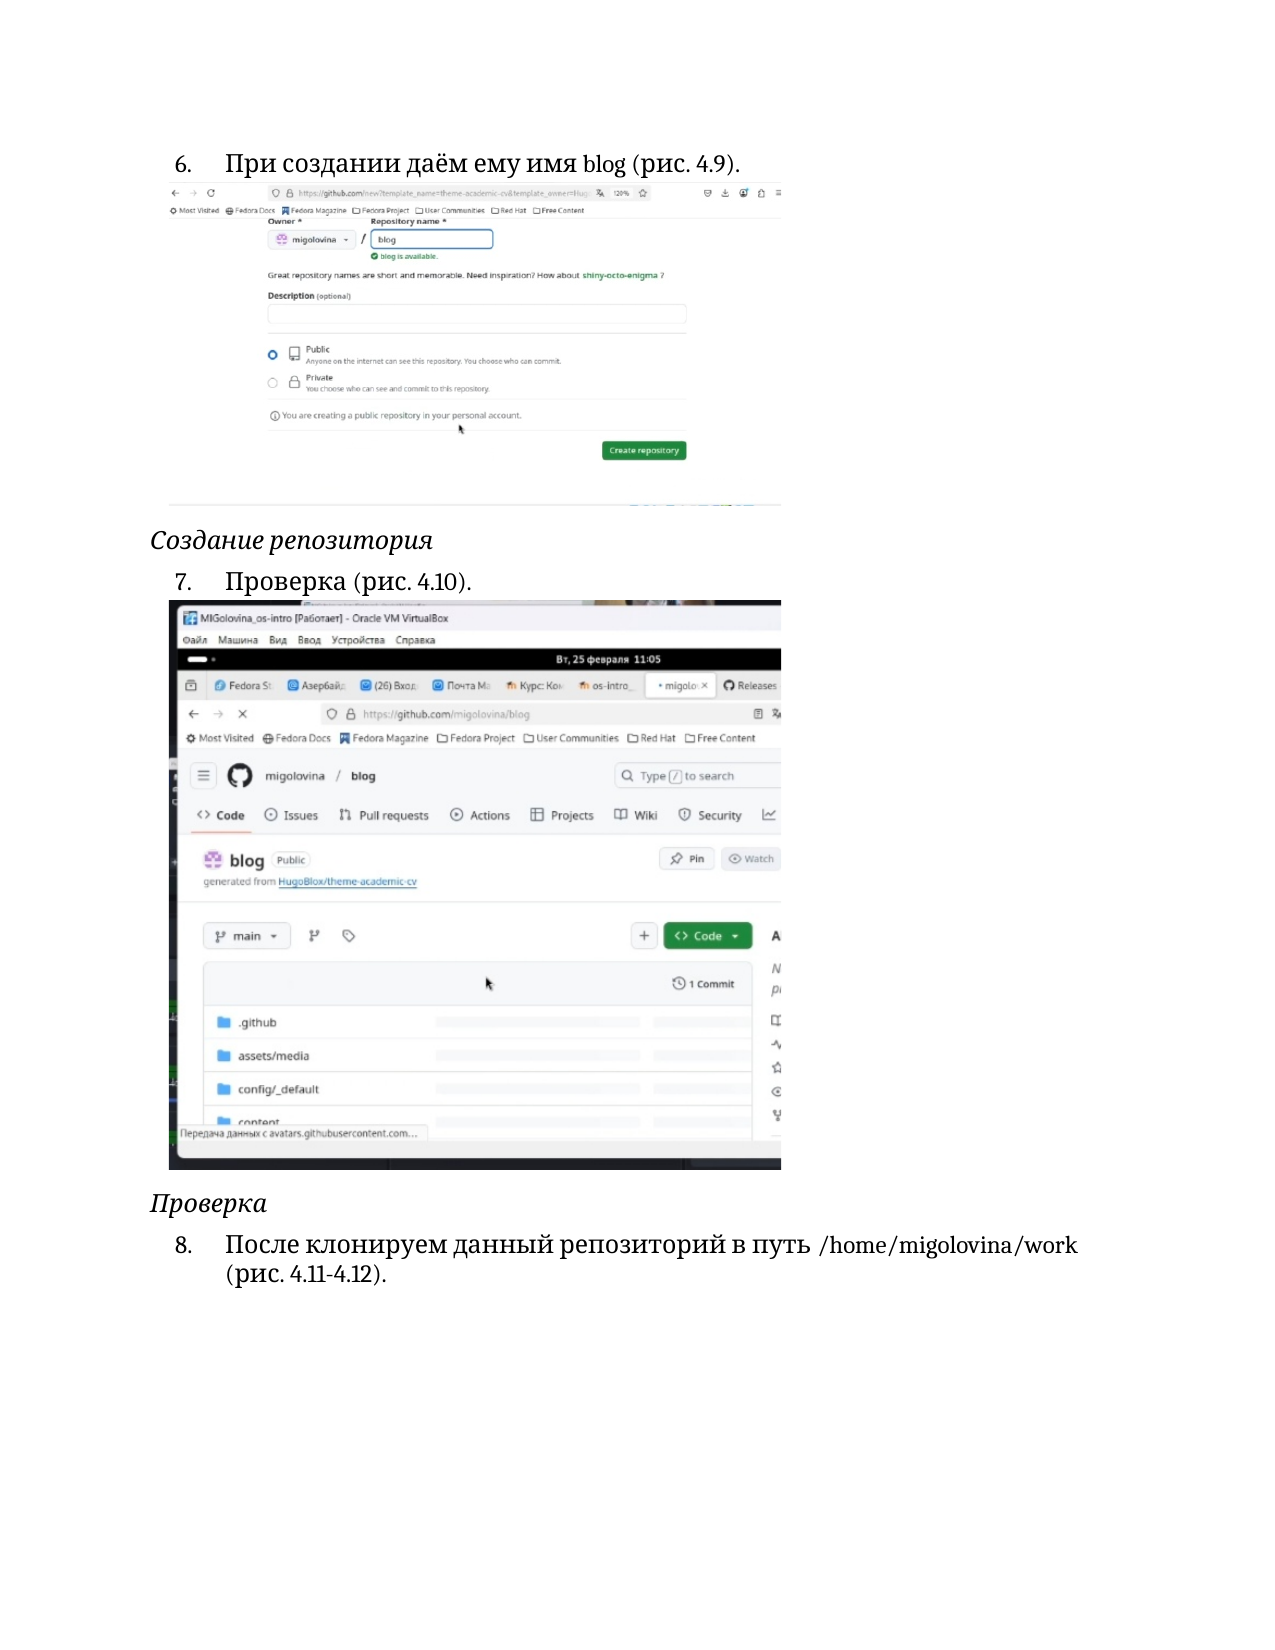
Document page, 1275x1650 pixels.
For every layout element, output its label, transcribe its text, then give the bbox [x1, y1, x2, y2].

picture [168, 600, 782, 1170]
text Проверка [150, 1190, 1125, 1219]
list После клонируем данный репозиторий в путь /home/migolovina/work (рис. 4.11-4.12). [175, 1231, 1125, 1289]
list При создании даём ему имя blog (рис. 4.9). [175, 150, 1125, 179]
text Создание репозитория [150, 527, 1125, 555]
list Проверка (рис. 4.10). [175, 568, 1125, 597]
picture [168, 182, 782, 506]
